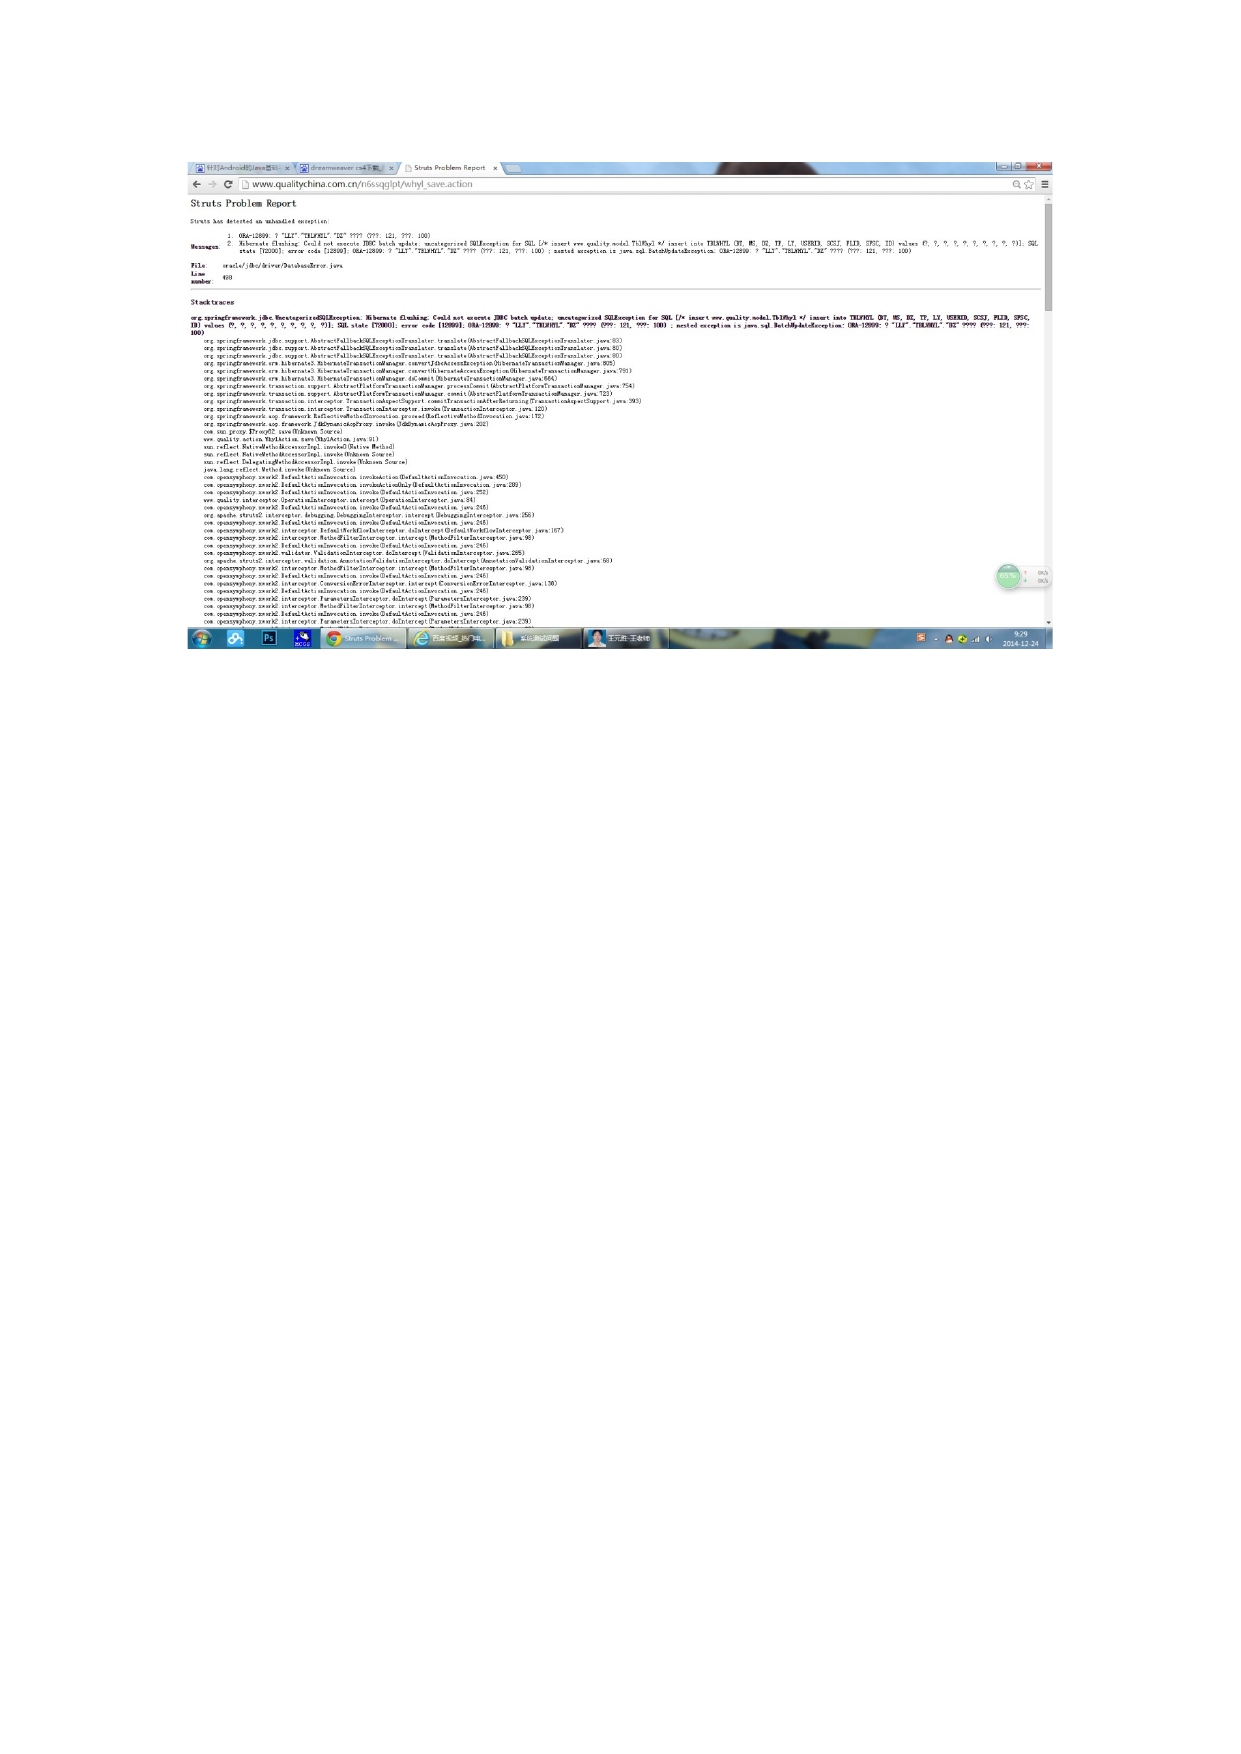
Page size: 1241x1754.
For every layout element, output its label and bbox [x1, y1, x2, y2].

picture [187, 162, 1053, 649]
